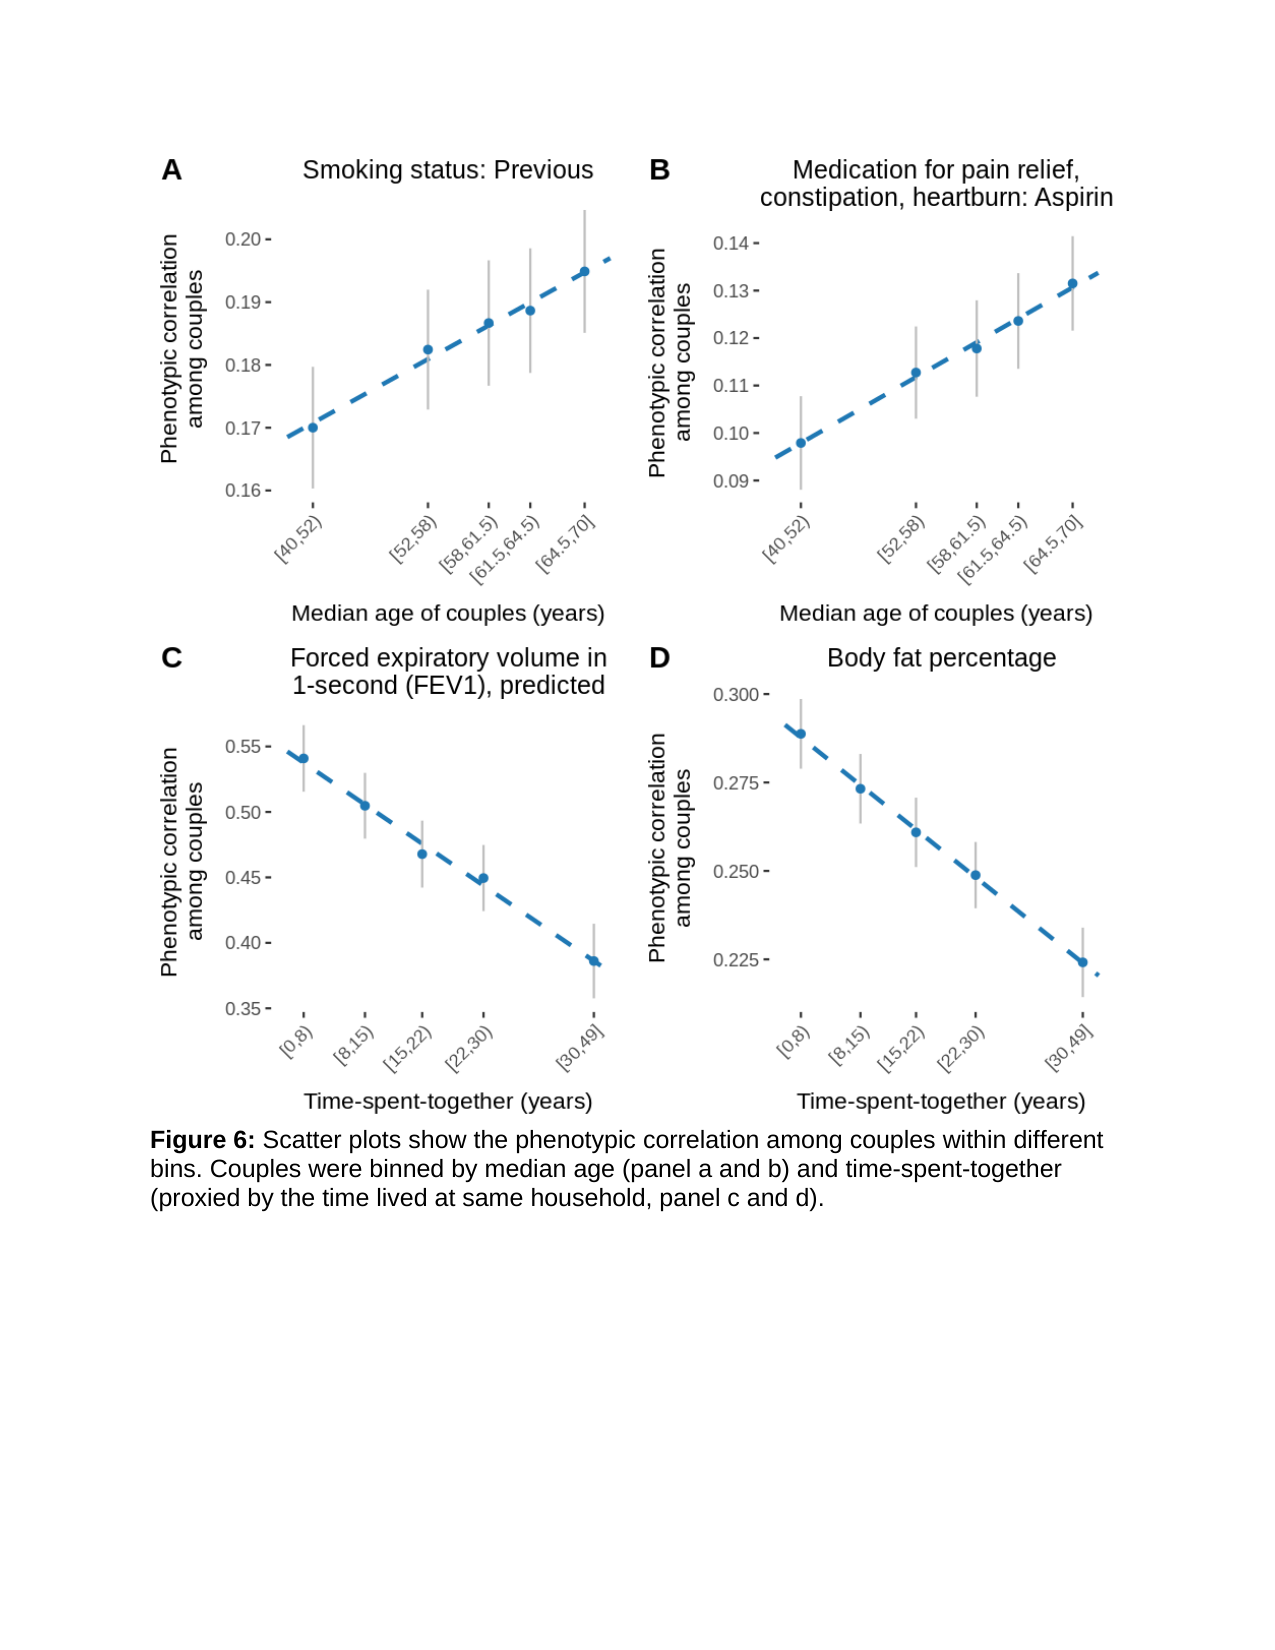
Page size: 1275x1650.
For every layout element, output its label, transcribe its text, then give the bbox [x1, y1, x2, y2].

text Figure 6: Scatter plots show the phenotypic correlation among couples within different bins. Couples were binned by median age (panel a and b) and time-spent-together (proxied by the time lived at same household, panel c and d). [150, 1125, 1125, 1211]
picture [150, 150, 1125, 1125]
